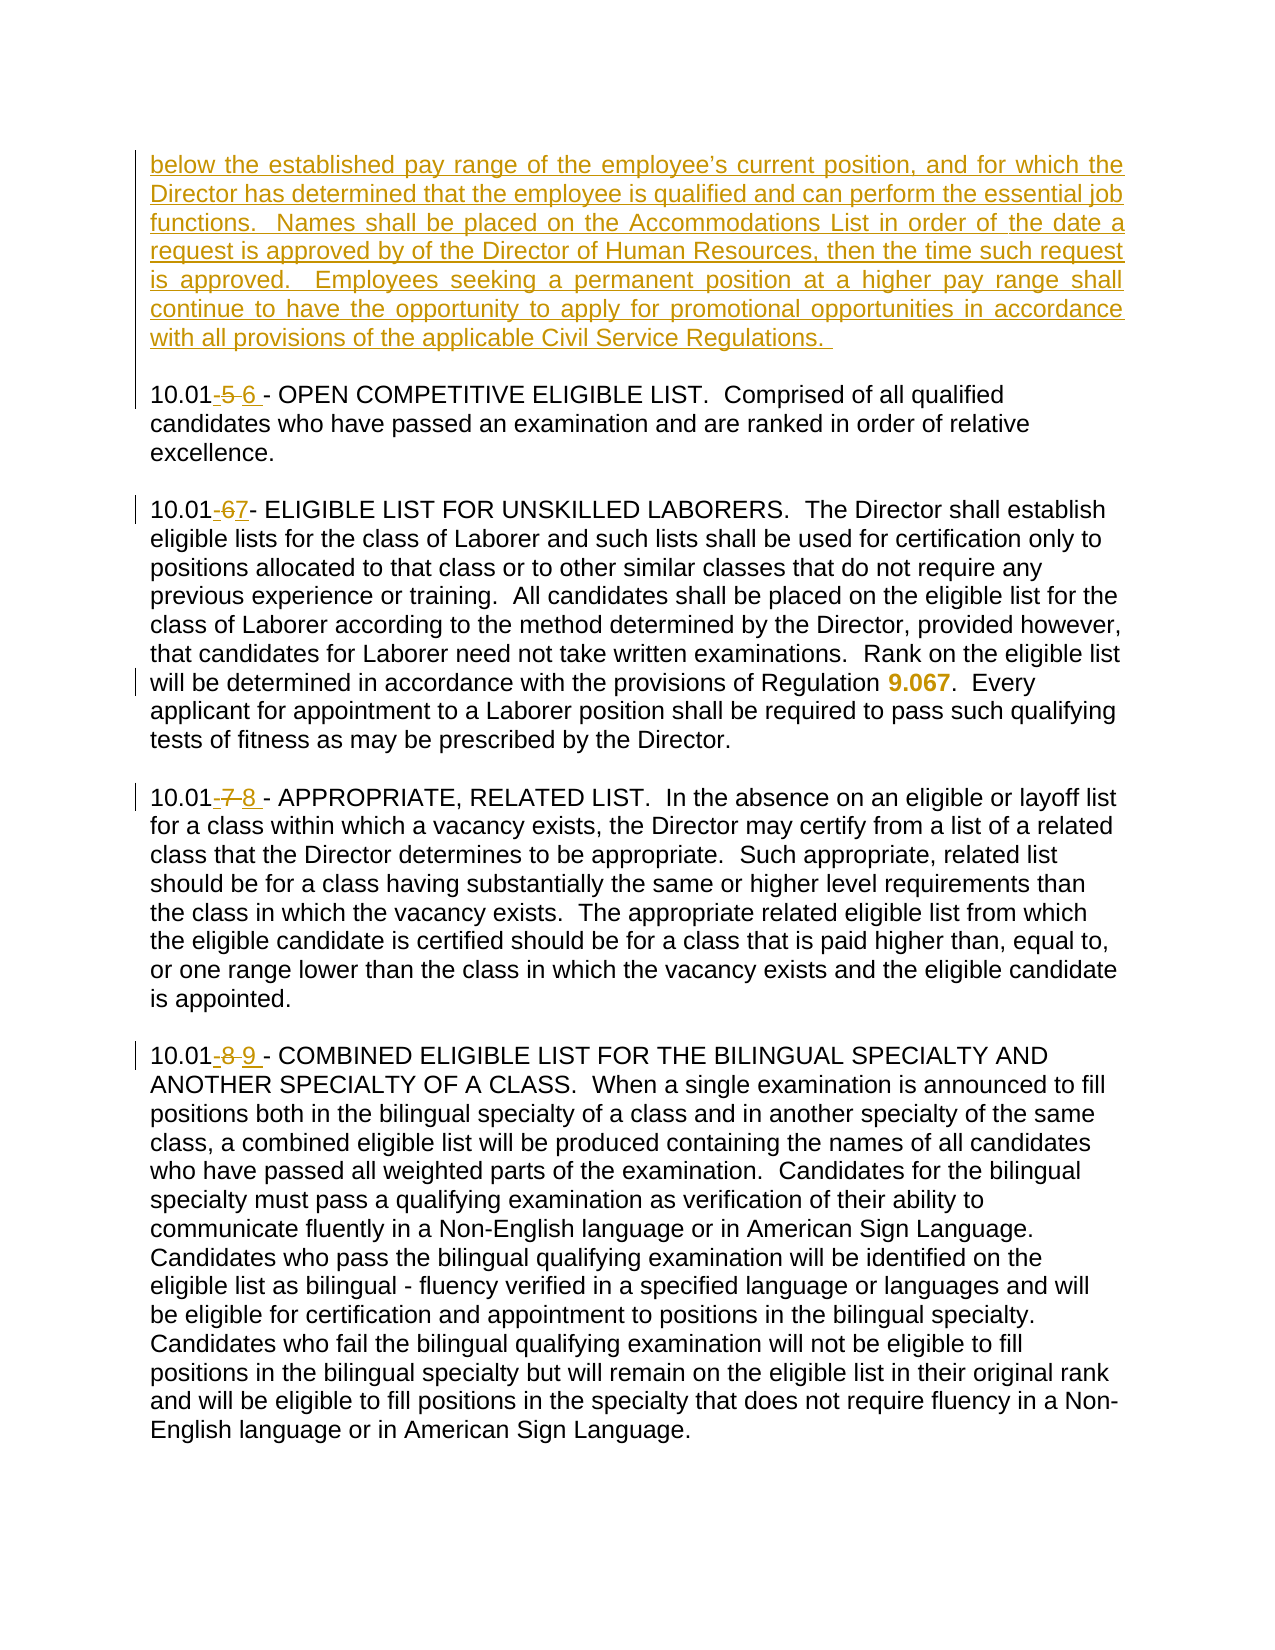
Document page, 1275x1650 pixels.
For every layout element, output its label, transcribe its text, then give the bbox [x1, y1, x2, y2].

text 10.01- COMBINED ELIGIBLE LIST FOR THE BILINGUAL SPECIALTY AND ANOTHER SPECIALTY OF A CLASS. When a single examination is announced to fill positions both in the bilingual specialty of a class and in another specialty of the same class, a combined eligible list will be produced containing the names of all candidates who have passed all weighted parts of the examination. Candidates for the bilingual specialty must pass a qualifying examination as verification of their ability to communicate fluently in a Non-English language or in American Sign Language. Candidates who pass the bilingual qualifying examination will be identified on the eligible list as bilingual - fluency verified in a specified language or languages and will be eligible for certification and appointment to positions in the bilingual specialty. Candidates who fail the bilingual qualifying examination will not be eligible to fill positions in the bilingual specialty but will remain on the eligible list in their original rank and will be eligible to fill positions in the specialty that does not require fluency in a Non-English language or in American Sign Language. [150, 1041, 1125, 1444]
text 10.01- OPEN COMPETITIVE ELIGIBLE LIST. Comprised of all qualified candidates who have passed an examination and are ranked in order of relative excellence. [150, 380, 1125, 466]
text 10.01- ELIGIBLE LIST FOR UNSKILLED LABORERS. The Director shall establish eligible lists for the class of Laborer and such lists shall be used for certification only to positions allocated to that class or to other similar classes that do not require any previous experience or training. All candidates shall be placed on the eligible list for the class of Laborer according to the method determined by the Director, provided however, that candidates for Laborer need not take written examinations. Rank on the eligible list will be determined in accordance with the provisions of Regulation 9.067. Every applicant for appointment to a Laborer position shall be required to pass such qualifying tests of fitness as may be prescribed by the Director. [150, 495, 1125, 754]
text 10.01- APPROPRIATE, RELATED LIST. In the absence on an eligible or layoff list for a class within which a vacancy exists, the Director may certify from a list of a related class that the Director determines to be appropriate. Such appropriate, related list should be for a class having substantially the same or higher level requirements than the class in which the vacancy exists. The appropriate related eligible list from which the eligible candidate is certified should be for a class that is paid higher than, equal to, or one range lower than the class in which the vacancy exists and the eligible candidate is appointed. [150, 782, 1125, 1012]
